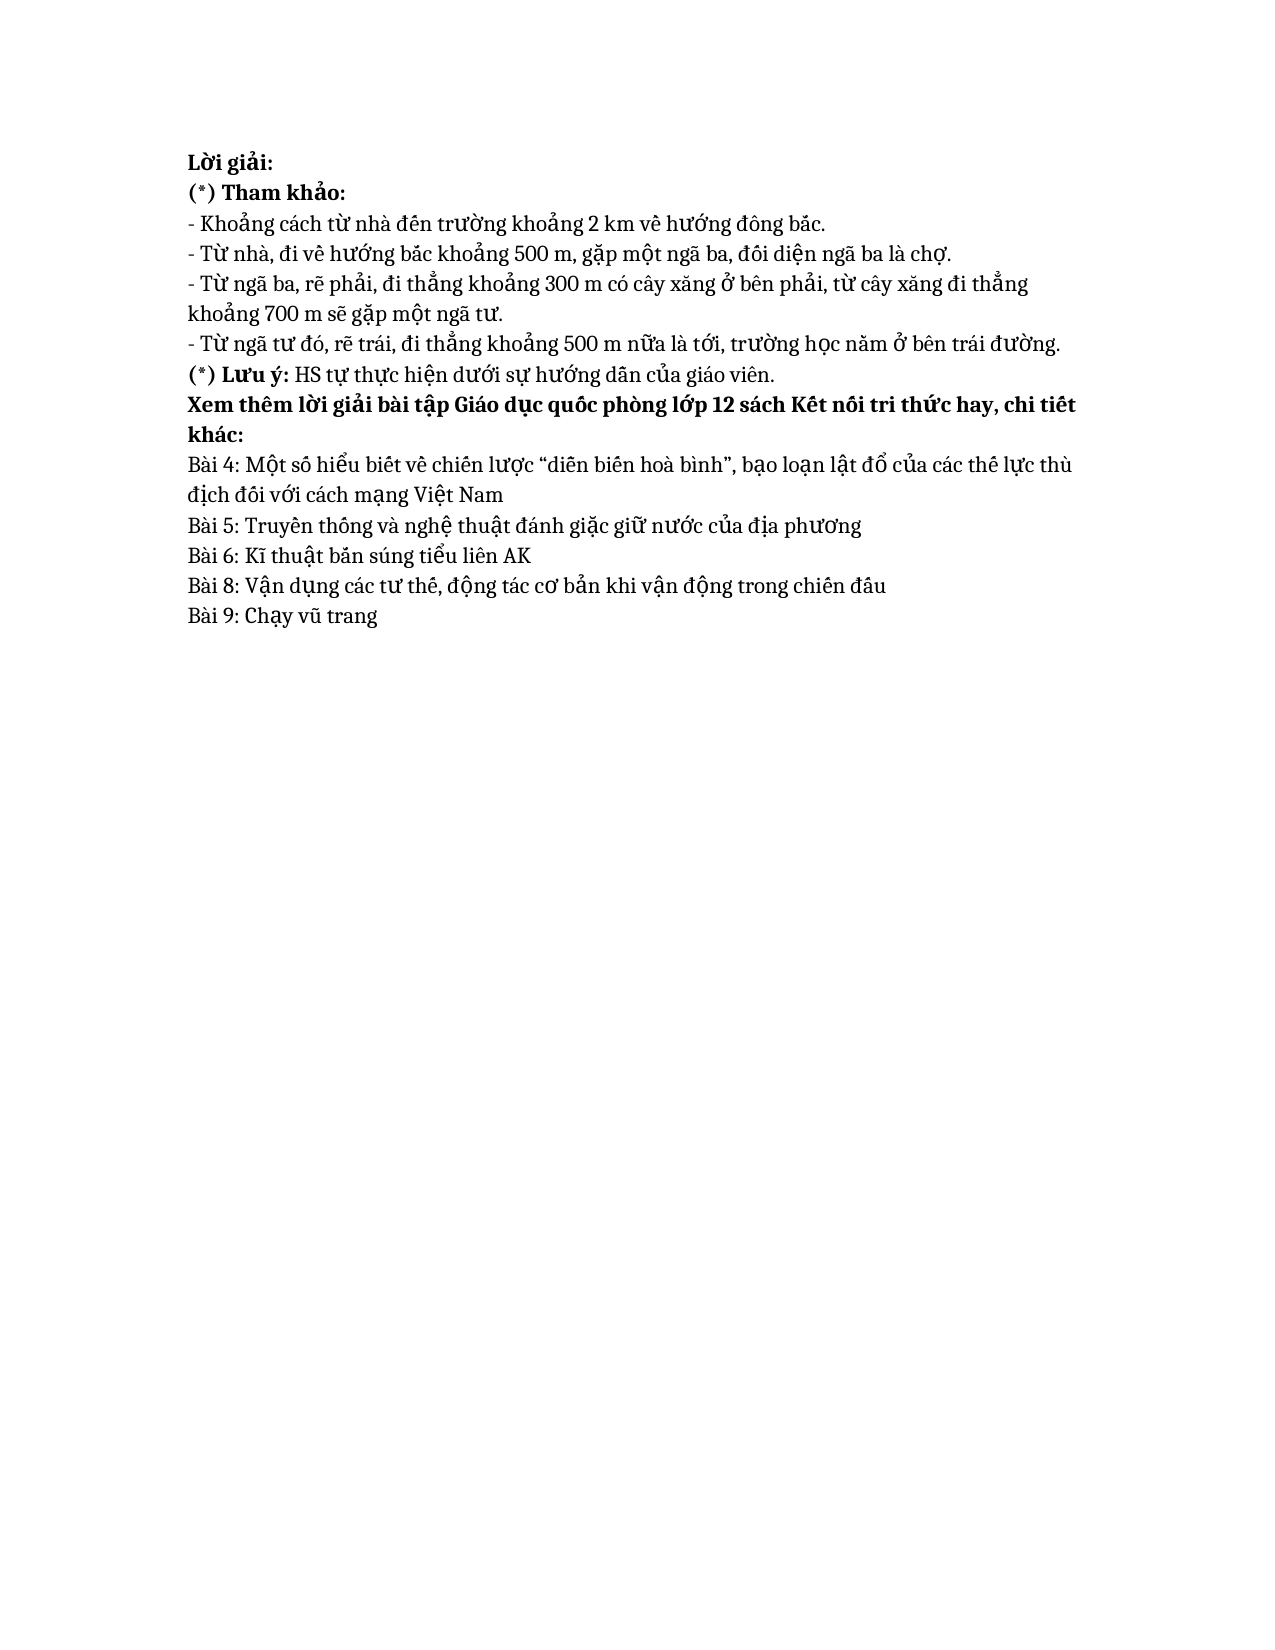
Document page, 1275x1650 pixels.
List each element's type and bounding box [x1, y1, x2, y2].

text [187, 150, 1087, 660]
